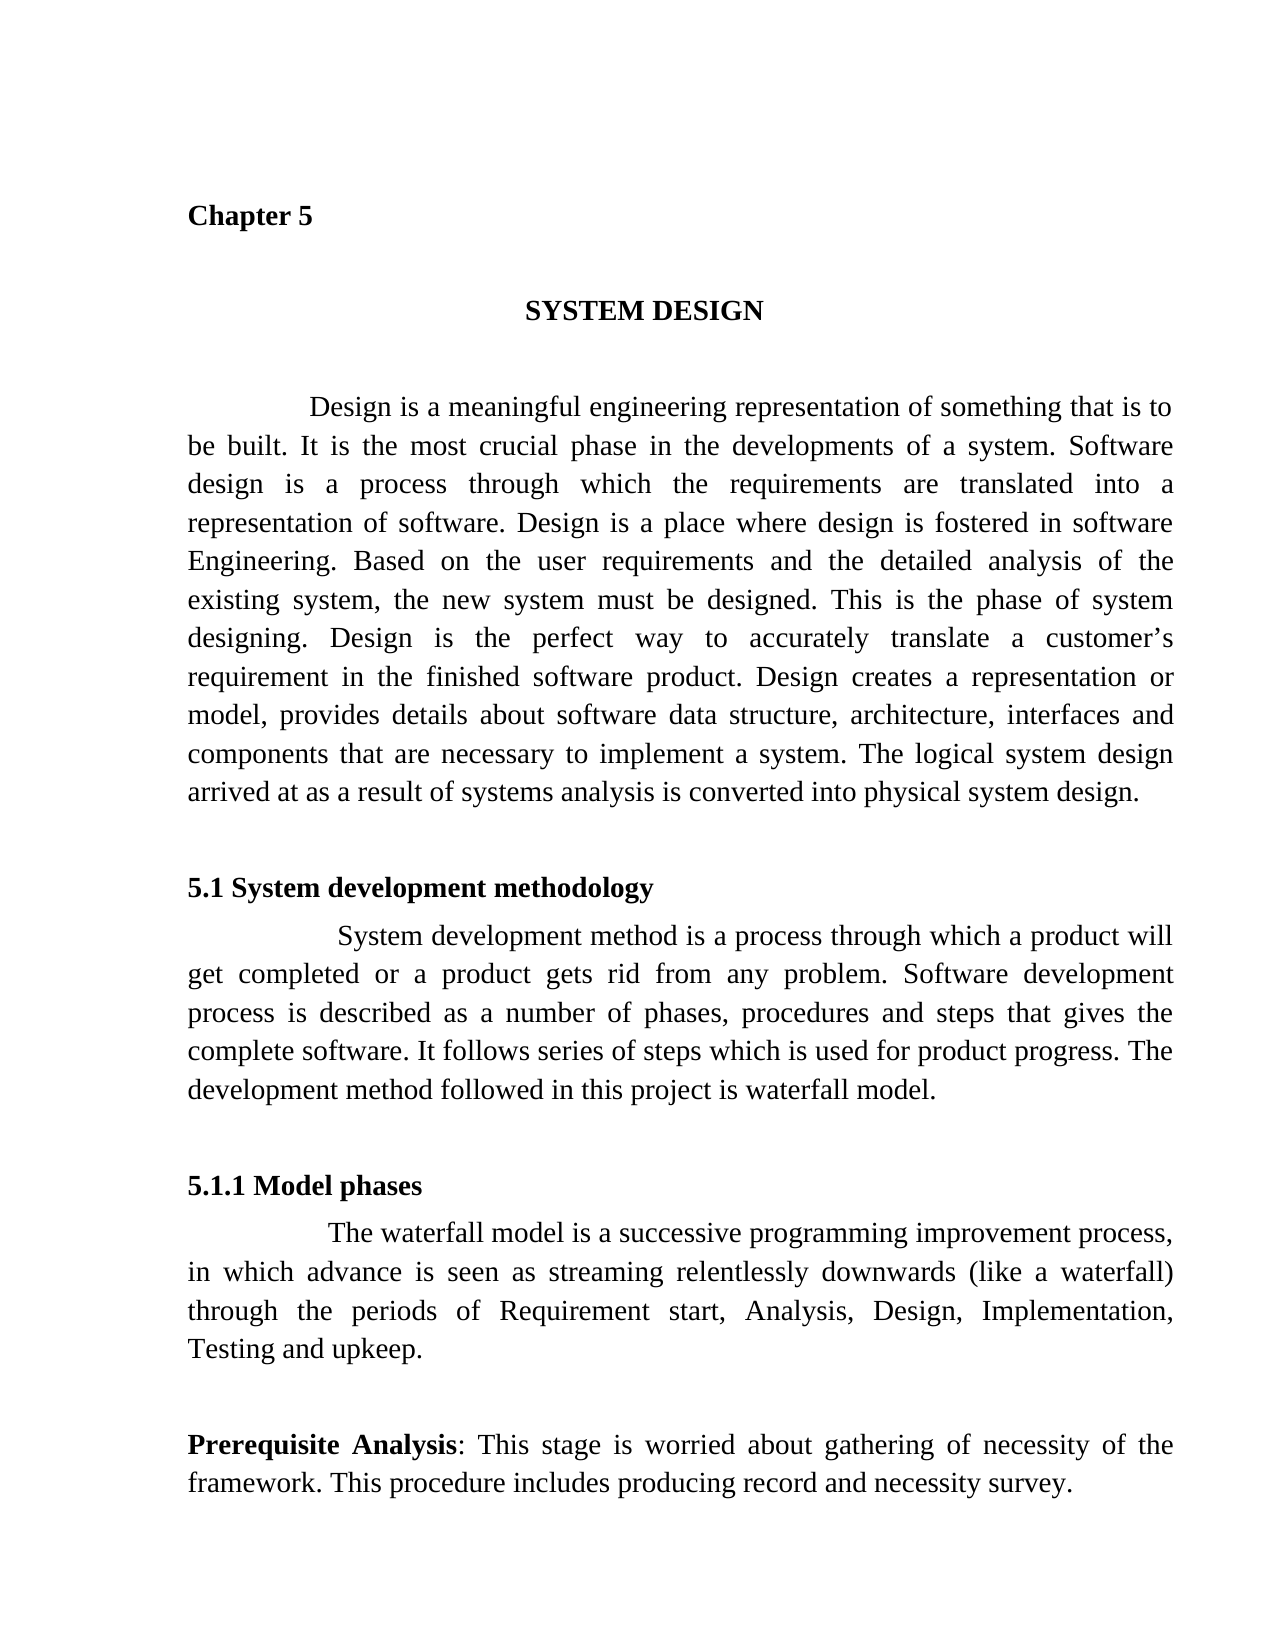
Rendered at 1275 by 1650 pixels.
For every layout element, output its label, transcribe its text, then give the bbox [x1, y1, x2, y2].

list The waterfall model is a successive programming improvement process, in which advance is seen as streaming relentlessly downwards (like a waterfall) through the periods of Requirement start, Analysis, Design, Implementation, Testing and upkeep. [187, 1216, 1175, 1365]
list 5.1 System development methodology [187, 870, 1175, 904]
list 5.1.1 Model phases [187, 1168, 1175, 1201]
list Chapter 5 [187, 198, 1175, 231]
list Design is a meaningful engineering representation of something that is to be built. It is the most crucial phase in the developments of a system. Software design is a process through which the requirements are translated into a representation of software. Design is a place where design is fostered in software Engineering. Based on the user requirements and the detailed analysis of the existing system, the new system must be designed. This is the phase of system designing. Design is the perfect way to accurately translate a customer’s requirement in the finished software product. Design creates a representation or model, provides details about software data structure, architecture, interfaces and components that are necessary to implement a system. The logical system design arrived at as a result of systems analysis is converted into physical system design. [187, 389, 1175, 808]
list System development method is a process through which a product will get completed or a product gets rid from any problem. Software development process is described as a number of phases, procedures and steps that gives the complete software. It follows series of steps which is used for product progress. The development method followed in this project is waterfall model. [187, 918, 1175, 1106]
list SYSTEM DESIGN [525, 293, 1175, 327]
list Prerequisite Analysis: This stage is worried about gathering of necessity of the framework. This procedure includes producing record and necessity survey. [187, 1427, 1175, 1499]
